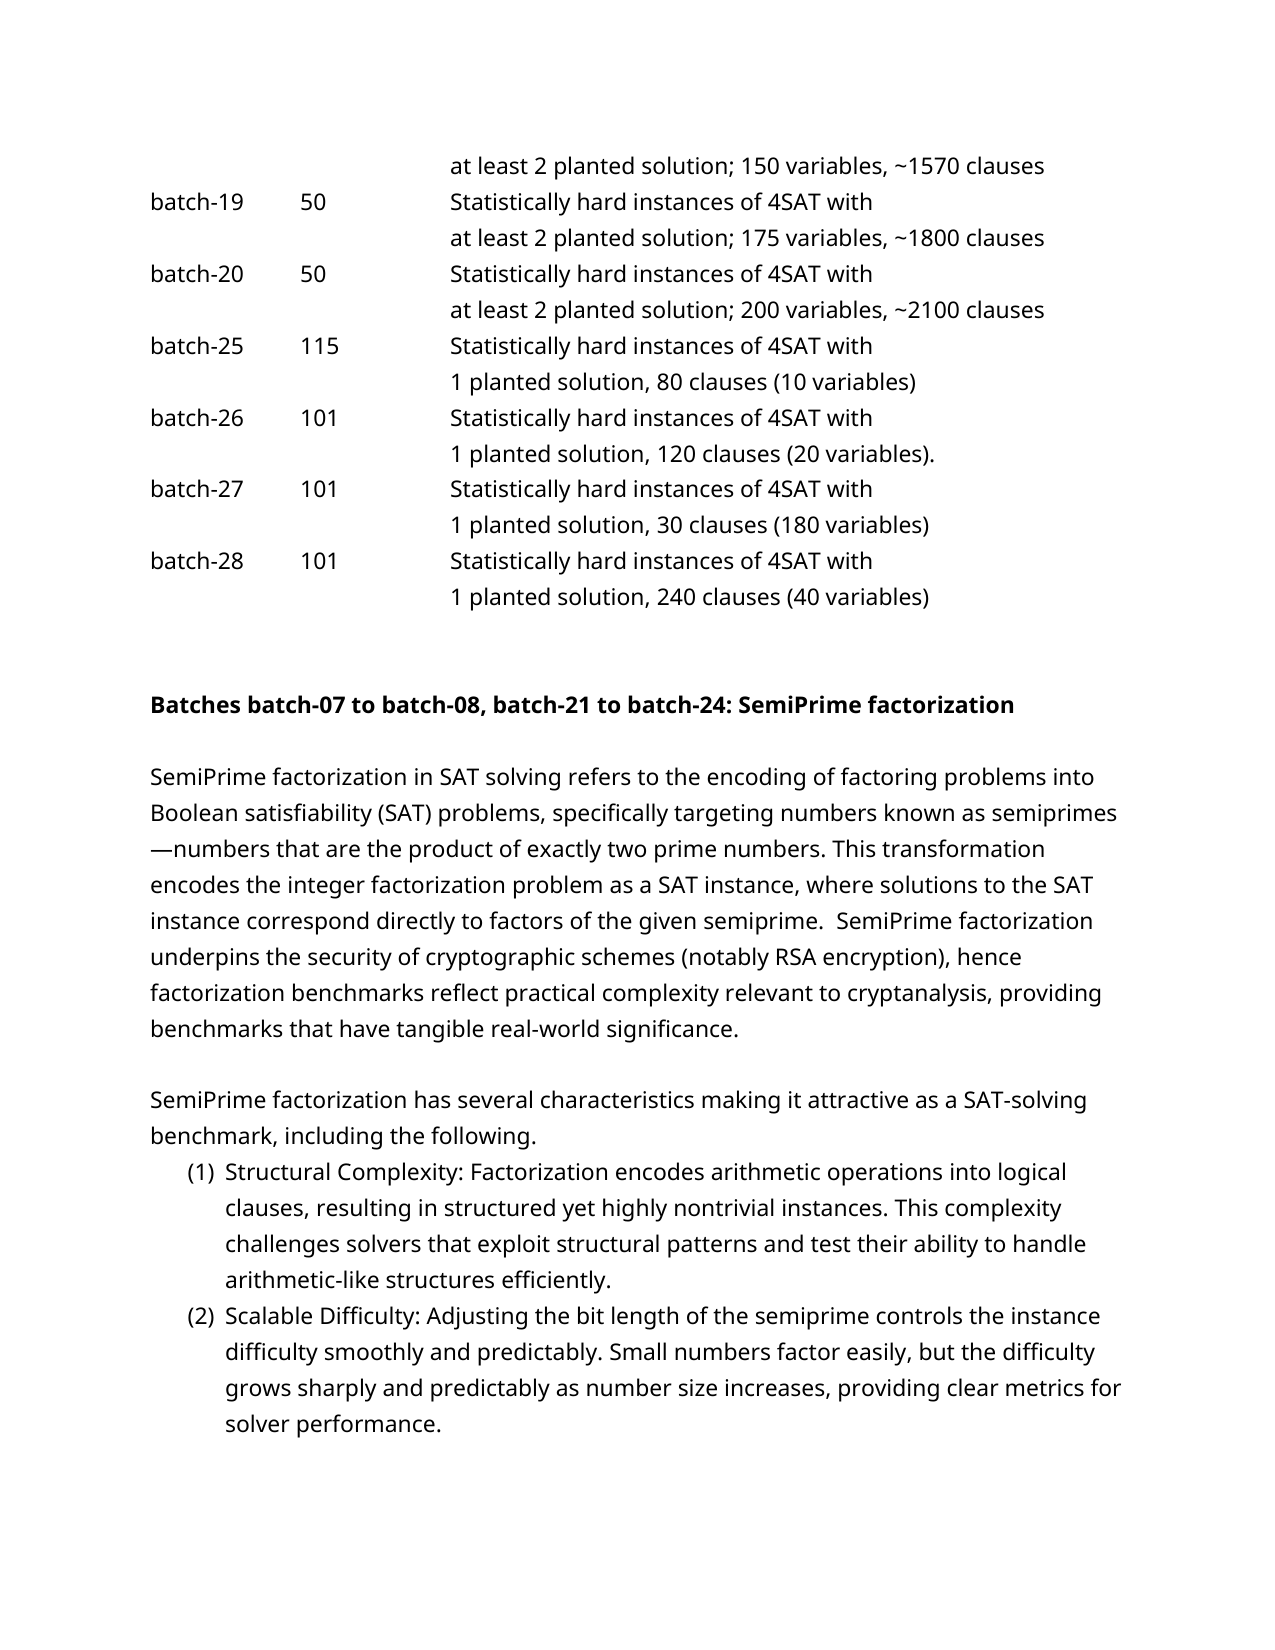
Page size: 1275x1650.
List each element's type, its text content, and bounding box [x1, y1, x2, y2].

text 1 planted solution, 30 clauses (180 variables) [375, 509, 1125, 541]
text batch-27 101 Statistically hard instances of 4SAT with [150, 473, 1125, 505]
list Scalable Difficulty: Adjusting the bit length of the semiprime controls the instance difficulty smoothly and predictably. Small numbers factor easily, but the difficulty grows sharply and predictably as number size increases, providing clear metrics for solver performance. [187, 1300, 1125, 1439]
text 1 planted solution, 120 clauses (20 variables). [375, 437, 1125, 469]
text 1 planted solution, 240 clauses (40 variables) [375, 581, 1125, 612]
text at least 2 planted solution; 200 variables, ~2100 clauses [375, 294, 1125, 325]
text SemiPrime factorization has several characteristics making it attractive as a SAT-solving benchmark, including the following. [150, 1084, 1125, 1152]
text batch-25 115 Statistically hard instances of 4SAT with [150, 330, 1125, 361]
text batch-26 101 Statistically hard instances of 4SAT with [150, 402, 1125, 433]
text 1 planted solution, 80 clauses (10 variables) [375, 366, 1125, 397]
list Structural Complexity: Factorization encodes arithmetic operations into logical clauses, resulting in structured yet highly nontrivial instances. This complexity challenges solvers that exploit structural patterns and test their ability to handle arithmetic-like structures efficiently. [187, 1156, 1125, 1295]
text at least 2 planted solution; 175 variables, ~1800 clauses [375, 222, 1125, 253]
text batch-28 101 Statistically hard instances of 4SAT with [150, 545, 1125, 577]
text SemiPrime factorization in SAT solving refers to the encoding of factoring problems into Boolean satisfiability (SAT) problems, specifically targeting numbers known as semiprimes—numbers that are the product of exactly two prime numbers. This transformation encodes the integer factorization problem as a SAT instance, where solutions to the SAT instance correspond directly to factors of the given semiprime. SemiPrime factorization underpins the security of cryptographic schemes (notably RSA encryption), hence factorization benchmarks reflect practical complexity relevant to cryptanalysis, providing benchmarks that have tangible real-world significance. [150, 761, 1125, 1044]
text batch-19 50 Statistically hard instances of 4SAT with [150, 186, 1125, 217]
text batch-20 50 Statistically hard instances of 4SAT with [150, 258, 1125, 289]
text at least 2 planted solution; 150 variables, ~1570 clauses [375, 150, 1125, 181]
text Batches batch-07 to batch-08, batch-21 to batch-24: SemiPrime factorization [150, 689, 1125, 720]
